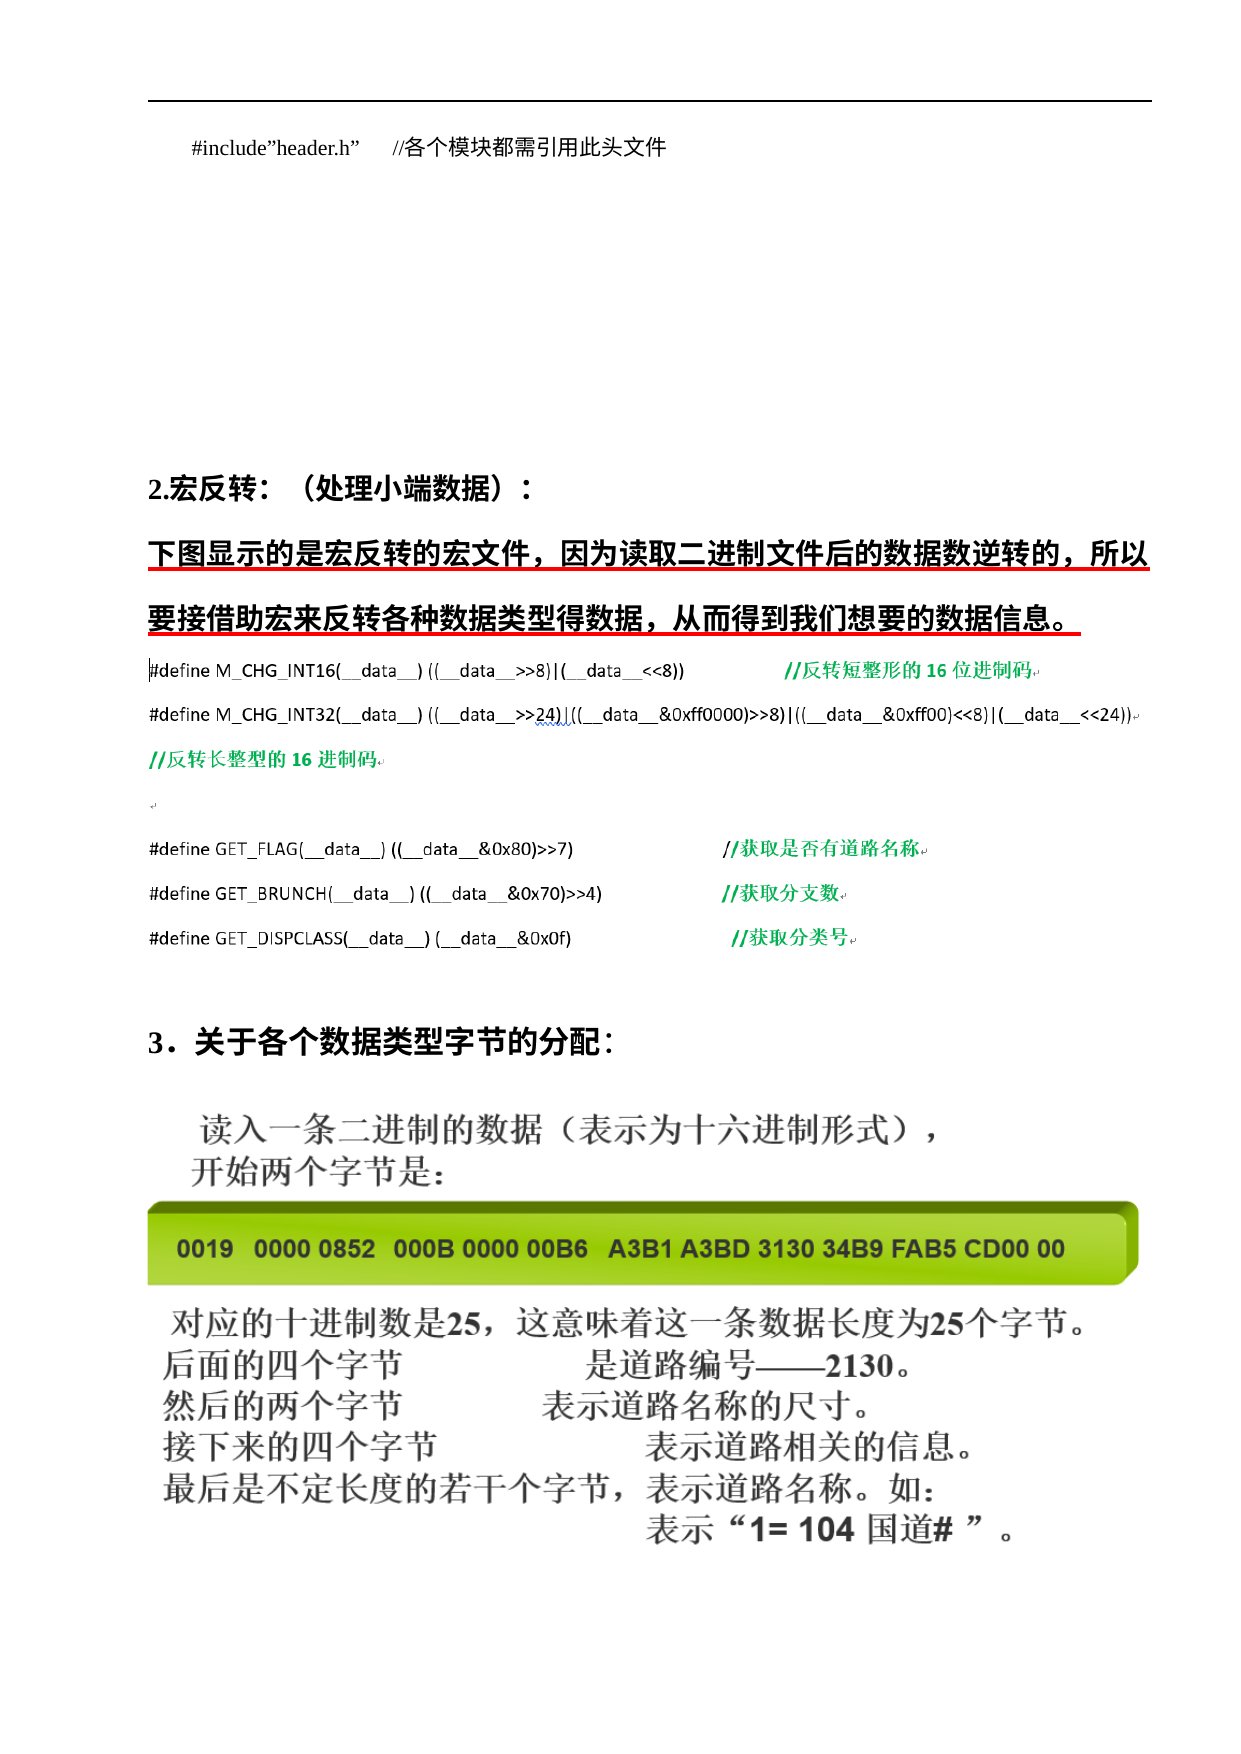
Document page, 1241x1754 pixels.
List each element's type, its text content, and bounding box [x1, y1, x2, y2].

text 下图显示的是宏反转的宏文件，因为读取二进制文件后的数据数逆转的，所以要接借助宏来反转各种数据类型得数据，从而得到我们想要的数据信息。 [148, 519, 1152, 649]
text 3．关于各个数据类型字节的分配： [148, 1007, 1152, 1072]
text #include”header.h” //各个模块都需引用此头文件 [148, 129, 1152, 162]
text 2.宏反转：（处理小端数据）： [148, 454, 1152, 519]
picture [147, 1104, 1152, 1551]
picture [147, 649, 1152, 957]
